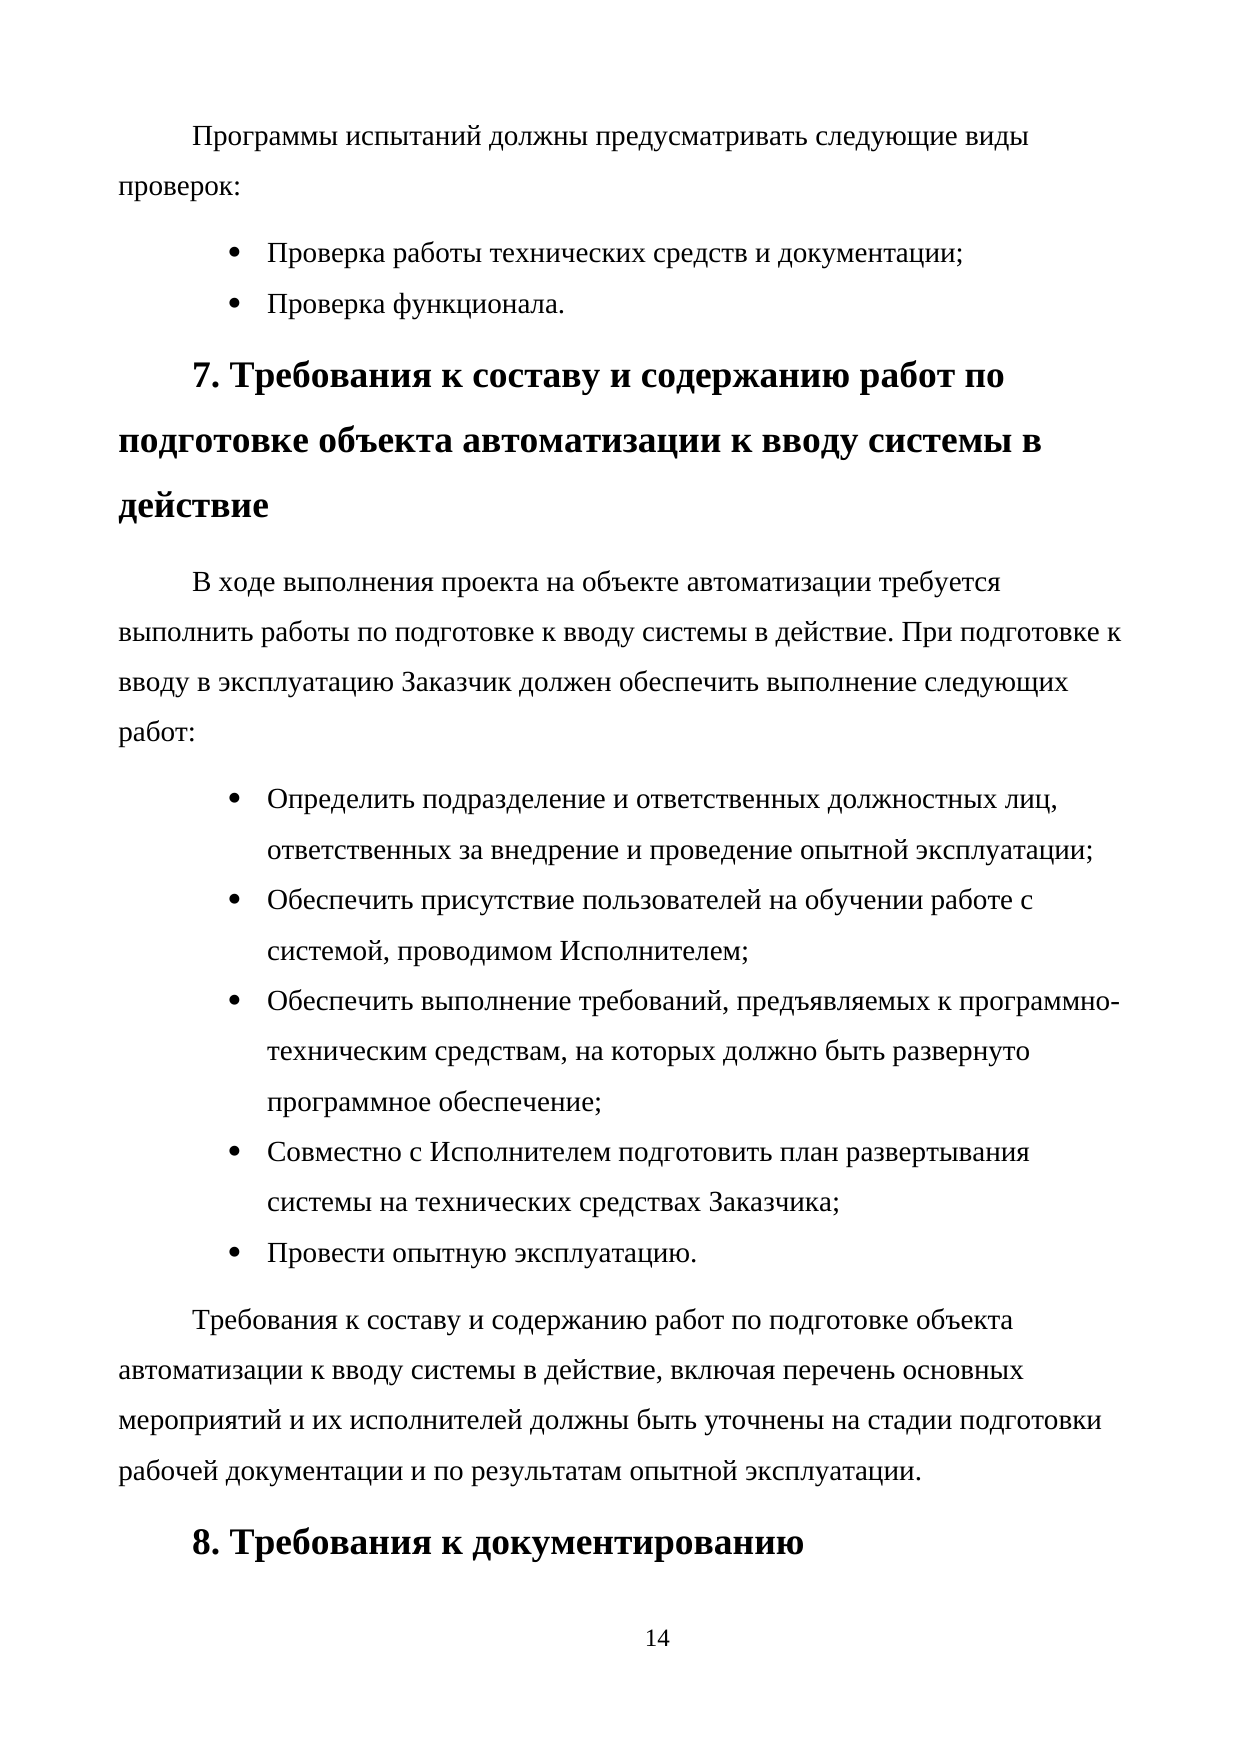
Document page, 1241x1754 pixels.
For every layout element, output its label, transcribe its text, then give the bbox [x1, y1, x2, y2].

text 7. Требования к составу и содержанию работ по подготовке объекта автоматизации к вводу системы в действие [118, 353, 1122, 525]
list Проверка работы технических средств и документации; [229, 235, 1122, 269]
list Проверка функционала. [229, 286, 1122, 319]
list Определить подразделение и ответственных должностных лиц, ответственных за внедрение и проведение опытной эксплуатации; [229, 782, 1122, 866]
list Провести опытную эксплуатацию. [229, 1235, 1122, 1268]
list Совместно с Исполнителем подготовить план развертывания системы на технических средствах Заказчика; [229, 1134, 1122, 1218]
list Обеспечить присутствие пользователей на обучении работе с системой, проводимом Исполнителем; [229, 882, 1122, 966]
list Обеспечить выполнение требований, предъявляемых к программно-техническим средствам, на которых должно быть развернуто программное обеспечение; [229, 983, 1122, 1117]
text Требования к составу и содержанию работ по подготовке объекта автоматизации к вводу системы в действие, включая перечень основных мероприятий и их исполнителей должны быть уточнены на стадии подготовки рабочей документации и по результатам опытной эксплуатации. [118, 1302, 1122, 1486]
text Программы испытаний должны предусматривать следующие виды проверок: [118, 118, 1122, 202]
text 8. Требования к документированию [118, 1520, 1122, 1563]
text В ходе выполнения проекта на объекте автоматизации требуется выполнить работы по подготовке к вводу системы в действие. При подготовке к вводу в эксплуатацию Заказчик должен обеспечить выполнение следующих работ: [118, 564, 1122, 748]
